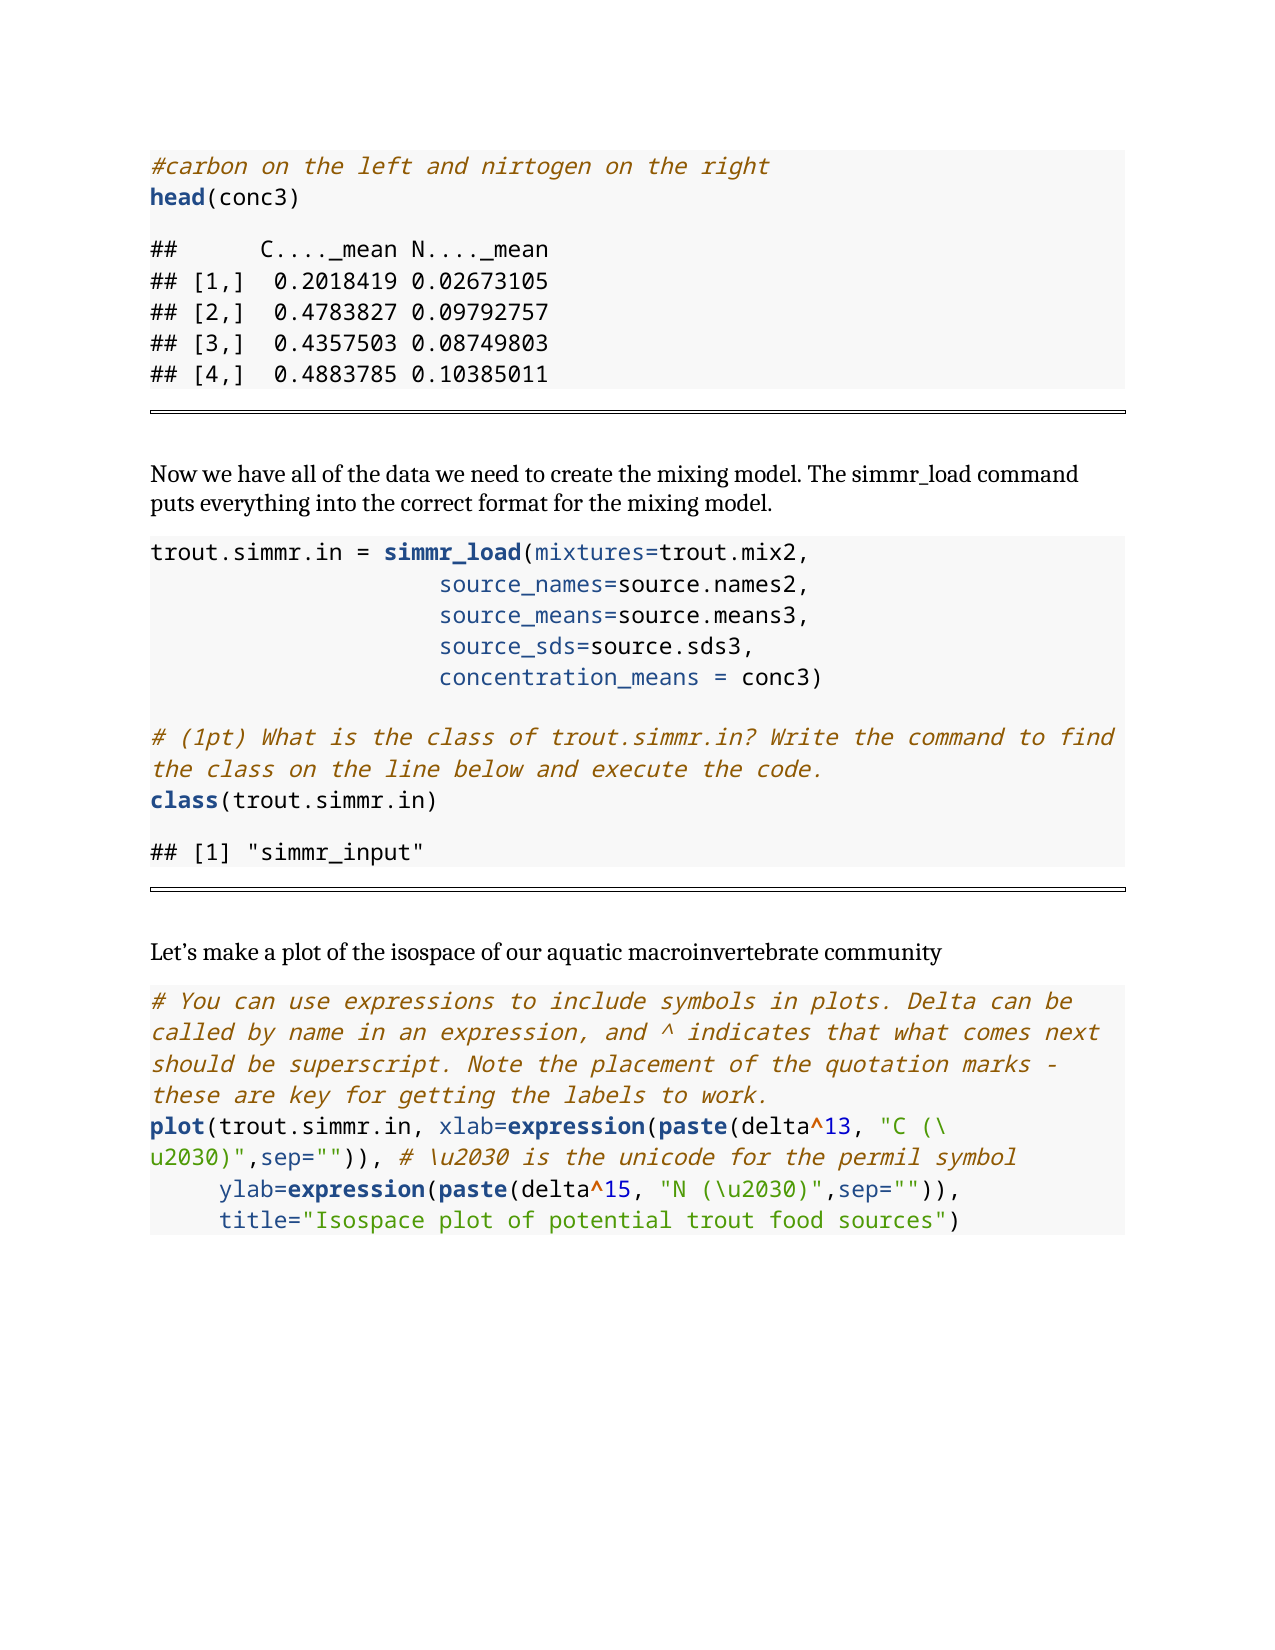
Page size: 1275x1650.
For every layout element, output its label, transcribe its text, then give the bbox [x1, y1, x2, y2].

text trout.simmr.in = simmr_load(mixtures=trout.mix2, source_names=source.names2, source_means=source.means3, source_sds=source.sds3, concentration_means = conc3) # (1pt) What is the class of trout.simmr.in? Write the command to find the class on the line below and execute the code. class(trout.simmr.in) [150, 536, 1125, 815]
text ## C...._mean N...._mean ## [1,] 0.2018419 0.02673105 ## [2,] 0.4783827 0.09792757 ## [3,] 0.4357503 0.08749803 ## [4,] 0.4883785 0.10385011 [150, 233, 1125, 389]
text Now we have all of the data we need to create the mixing model. The simmr_load command puts everything into the correct format for the mixing model. [150, 460, 1125, 517]
text Let’s make a plot of the isospace of our aquatic macroinvertebrate community [150, 937, 1125, 966]
text # You can use expressions to include symbols in plots. Delta can be called by name in an expression, and ^ indicates that what comes next should be superscript. Note the placement of the quotation marks - these are key for getting the labels to work. plot(trout.simmr.in, xlab=expression(paste(delta^13, "C (\u2030)",sep="")), # \u2030 is the unicode for the permil symbol ylab=expression(paste(delta^15, "N (\u2030)",sep="")), title="Isospace plot of potential trout food sources") [150, 985, 1125, 1235]
text ## [1] "simmr_input" [150, 836, 1125, 867]
